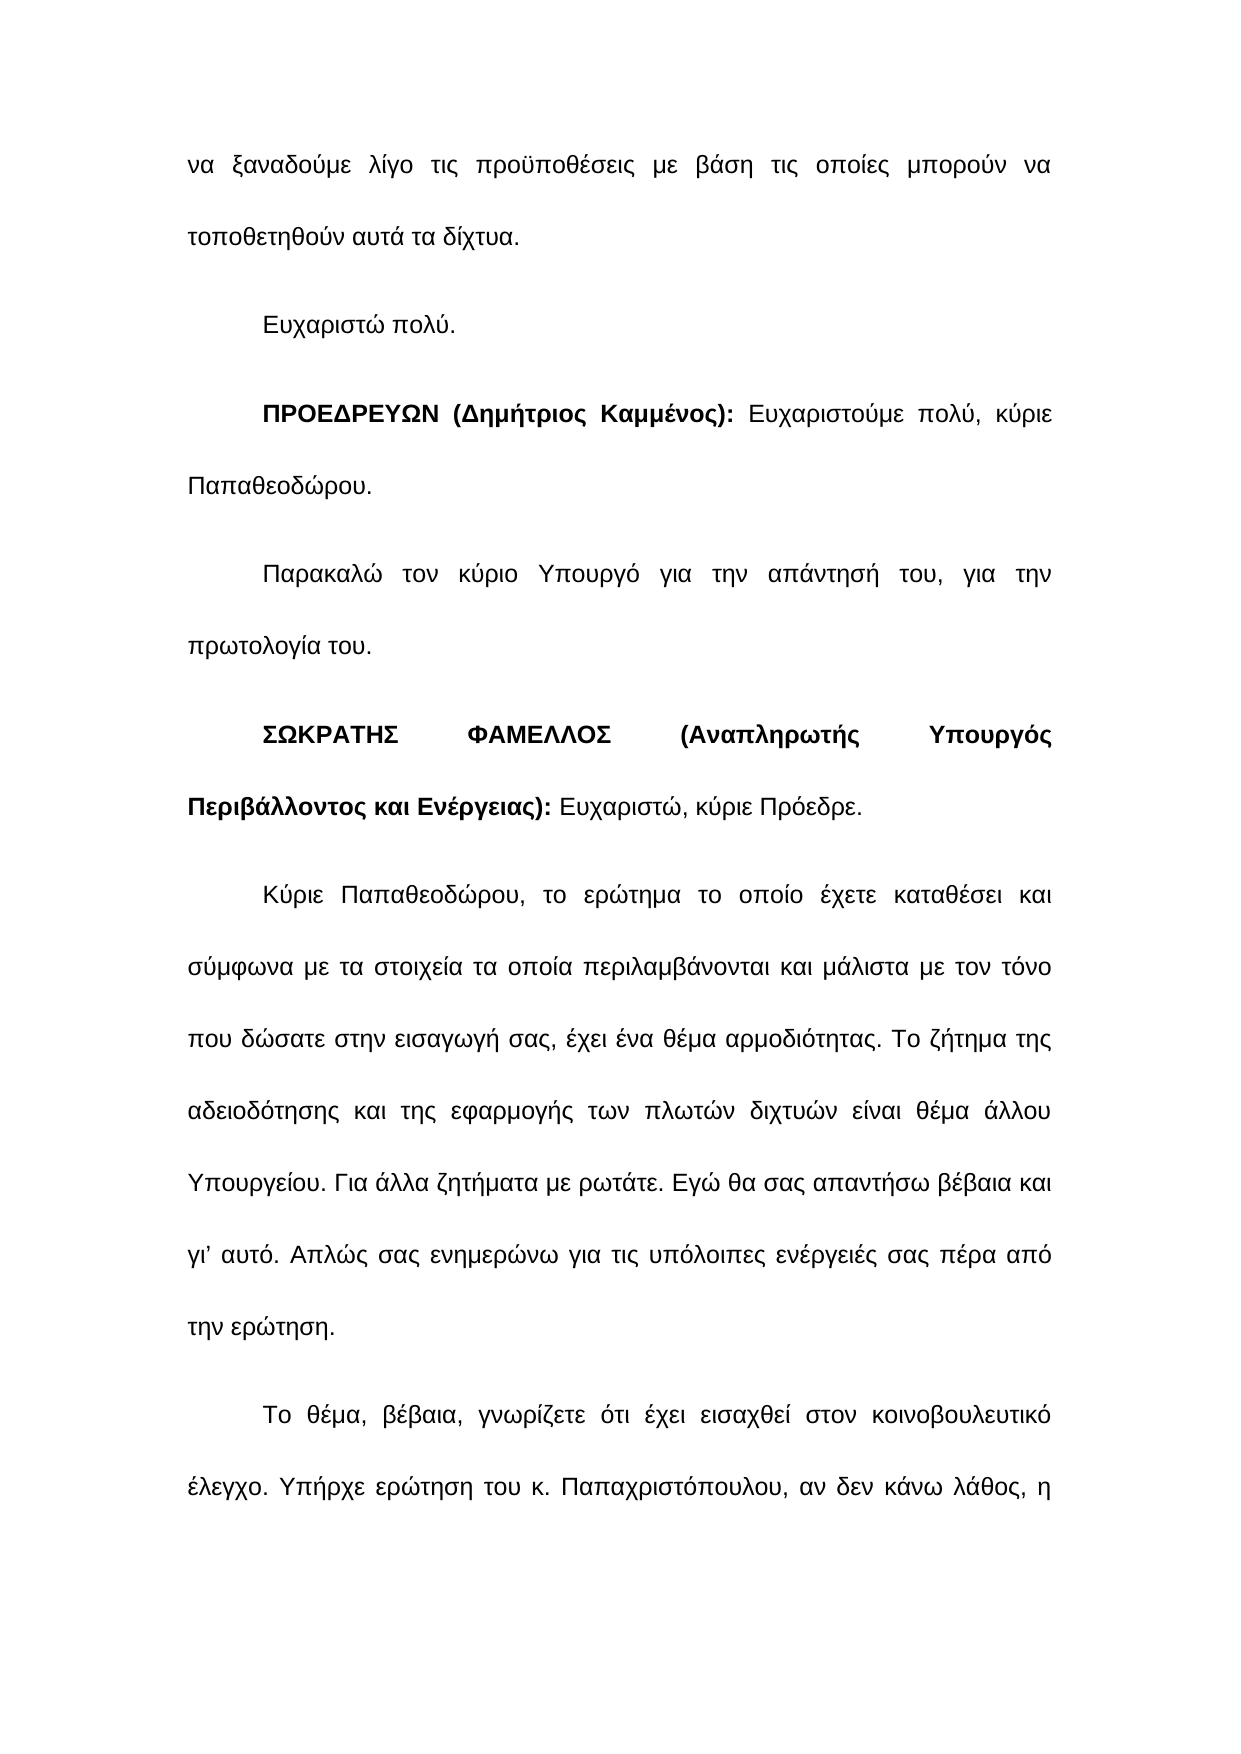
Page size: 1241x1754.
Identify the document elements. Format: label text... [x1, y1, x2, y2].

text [187, 150, 1053, 251]
text Παρακαλώ τον κύριο Υπουργό για την απάντησή του, για την πρωτολογία του. [187, 559, 1053, 660]
text ΣΩΚΡΑΤΗΣ ΦΑΜΕΛΛΟΣ (Αναπληρωτής Υπουργός Περιβάλλοντος και Ενέργειας): Ευχαριστώ, κύριε Πρόεδρε. [187, 720, 1053, 820]
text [187, 1400, 1053, 1501]
text Κύριε Παπαθεοδώρου, το ερώτημα το οποίο έχετε καταθέσει και σύμφωνα με τα στοιχεία τα οποία περιλαμβάνονται και μάλιστα με τον τόνο που δώσατε στην εισαγωγή σας, έχει ένα θέμα αρμοδιότητας. Το ζήτημα της αδειοδότησης και της εφαρμογής των πλωτών διχτυών είναι θέμα άλλου Υπουργείου. Για άλλα ζητήματα με ρωτάτε. Εγώ θα σας απαντήσω βέβαια και γι’ αυτό. Απλώς σας ενημερώνω για τις υπόλοιπες ενέργειές σας πέρα από την ερώτηση. [187, 880, 1053, 1340]
text ΠΡΟΕΔΡΕΥΩΝ (Δημήτριος Καμμένος): Ευχαριστούμε πολύ, κύριε Παπαθεοδώρου. [187, 399, 1053, 499]
text Ευχαριστώ πολύ. [187, 310, 1053, 339]
